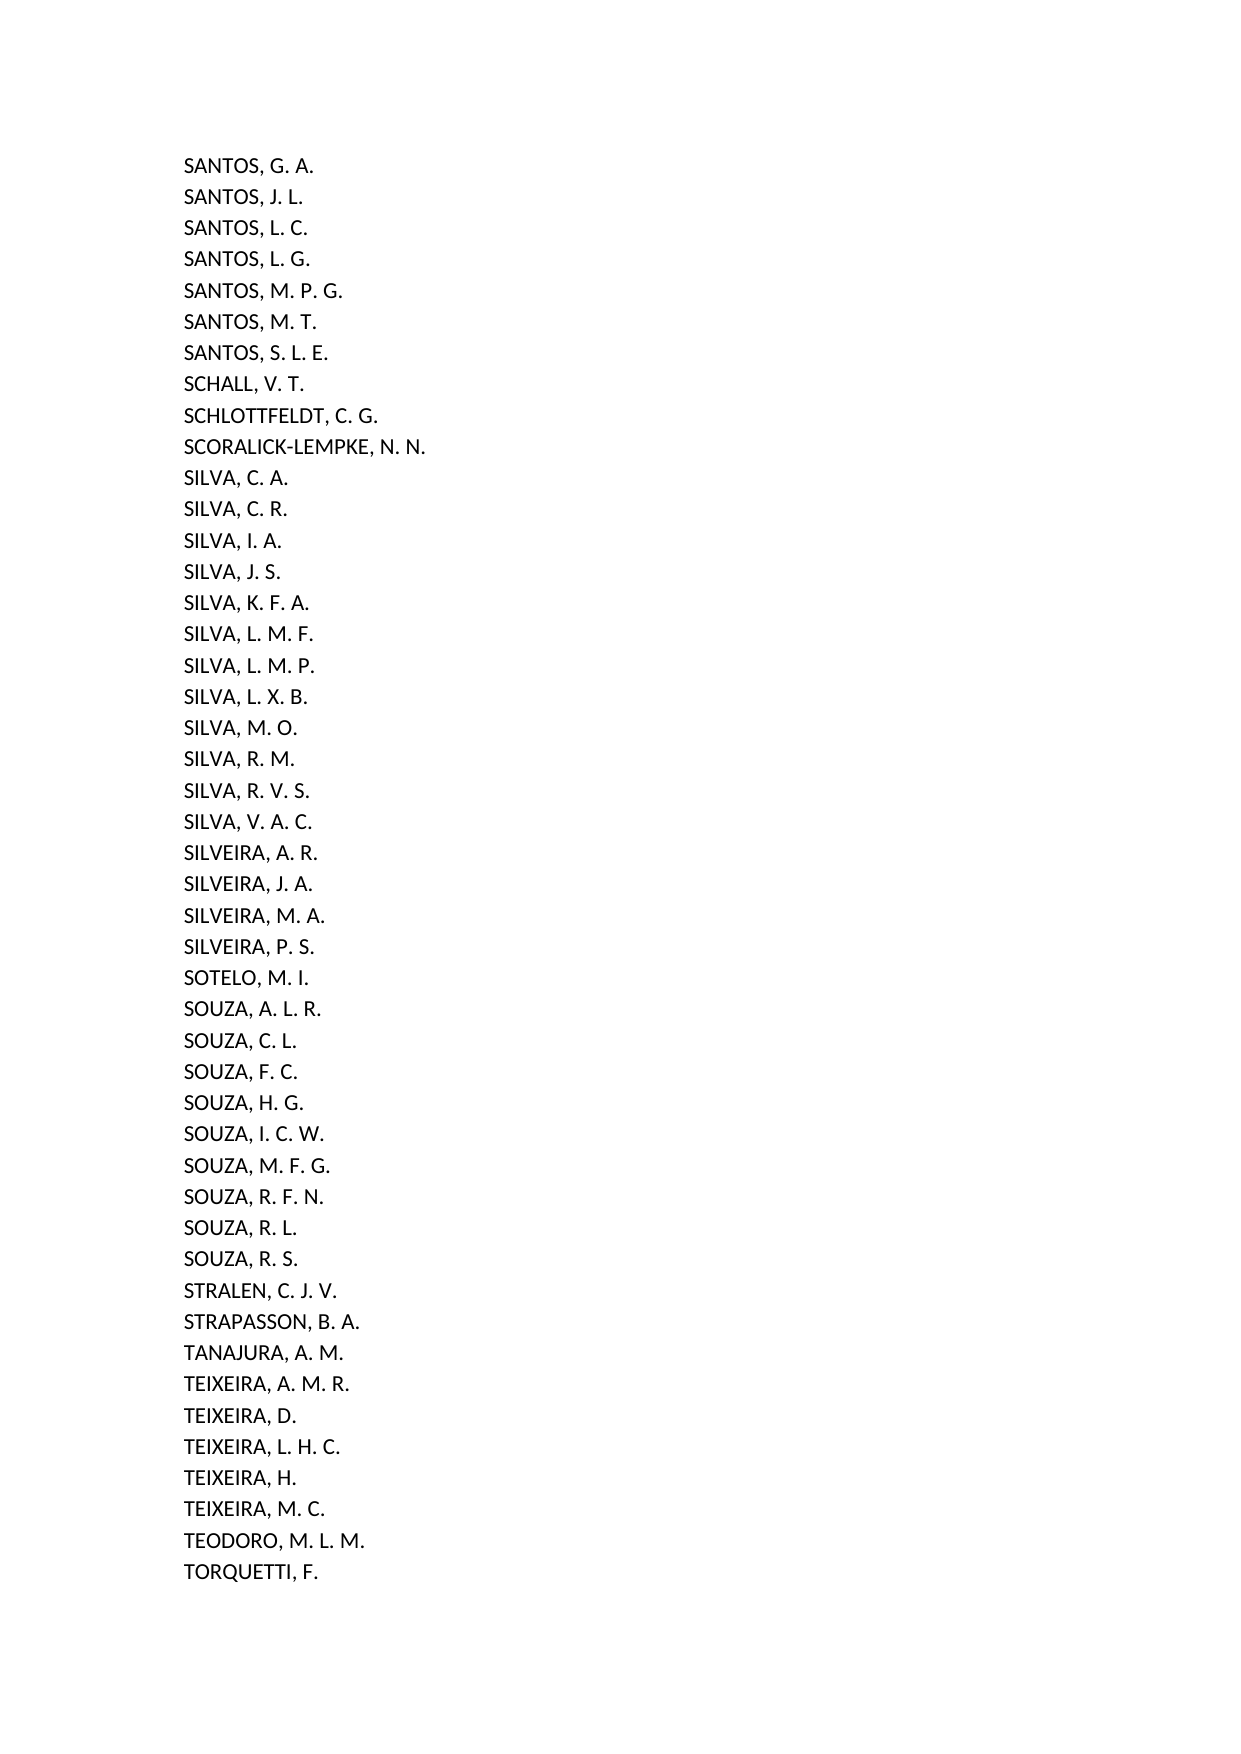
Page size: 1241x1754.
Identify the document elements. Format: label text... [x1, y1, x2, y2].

table_cell SCHLOTTFELDT, C. G. [176, 398, 624, 429]
table_cell SILVEIRA, M. A. [176, 898, 624, 929]
table_cell TEIXEIRA, H. [176, 1460, 624, 1491]
table_cell SOUZA, R. L. [176, 1210, 624, 1241]
table_cell TEIXEIRA, A. M. R. [176, 1366, 624, 1398]
table_cell SANTOS, M. T. [176, 304, 624, 335]
table_cell STRAPASSON, B. A. [176, 1304, 624, 1335]
table_cell TORQUETTI, F. [176, 1554, 624, 1585]
table_cell SCHALL, V. T. [176, 366, 624, 398]
table_cell TEIXEIRA, D. [176, 1398, 624, 1429]
table_cell SILVA, V. A. C. [176, 804, 624, 835]
table_cell SILVEIRA, A. R. [176, 835, 624, 866]
table_cell SILVA, R. M. [176, 741, 624, 773]
table_cell SILVA, L. M. P. [176, 648, 624, 679]
table_cell SILVA, I. A. [176, 523, 624, 554]
table_cell SOUZA, F. C. [176, 1054, 624, 1085]
table_cell TEODORO, M. L. M. [176, 1523, 624, 1554]
table_cell SOUZA, C. L. [176, 1023, 624, 1054]
table_cell SANTOS, G. A. [176, 148, 624, 179]
table_cell SOUZA, I. C. W. [176, 1116, 624, 1148]
table_cell SILVA, C. R. [176, 491, 624, 523]
table_cell SILVA, K. F. A. [176, 585, 624, 616]
table_cell SILVA, J. S. [176, 554, 624, 585]
table_cell SANTOS, M. P. G. [176, 273, 624, 304]
table_cell SILVEIRA, J. A. [176, 866, 624, 898]
table_cell TEIXEIRA, M. C. [176, 1491, 624, 1523]
table_cell SILVA, R. V. S. [176, 773, 624, 804]
table_cell SANTOS, J. L. [176, 179, 624, 210]
table_cell SANTOS, L. G. [176, 241, 624, 273]
table_cell SILVA, M. O. [176, 710, 624, 741]
table_cell SOUZA, M. F. G. [176, 1148, 624, 1179]
table_cell SILVA, L. M. F. [176, 616, 624, 648]
table_cell SOUZA, H. G. [176, 1085, 624, 1116]
table_cell TANAJURA, A. M. [176, 1335, 624, 1366]
table_cell SCORALICK-LEMPKE, N. N. [176, 429, 624, 460]
table_cell STRALEN, C. J. V. [176, 1273, 624, 1304]
table_cell SANTOS, S. L. E. [176, 335, 624, 366]
table_cell SILVA, C. A. [176, 460, 624, 491]
table_cell SOTELO, M. I. [176, 960, 624, 991]
table_cell SOUZA, R. S. [176, 1241, 624, 1273]
table_cell SILVEIRA, P. S. [176, 929, 624, 960]
table_cell SOUZA, R. F. N. [176, 1179, 624, 1210]
table_cell TEIXEIRA, L. H. C. [176, 1429, 624, 1460]
table_cell SANTOS, L. C. [176, 210, 624, 241]
table_cell SOUZA, A. L. R. [176, 991, 624, 1023]
table_cell SILVA, L. X. B. [176, 679, 624, 710]
